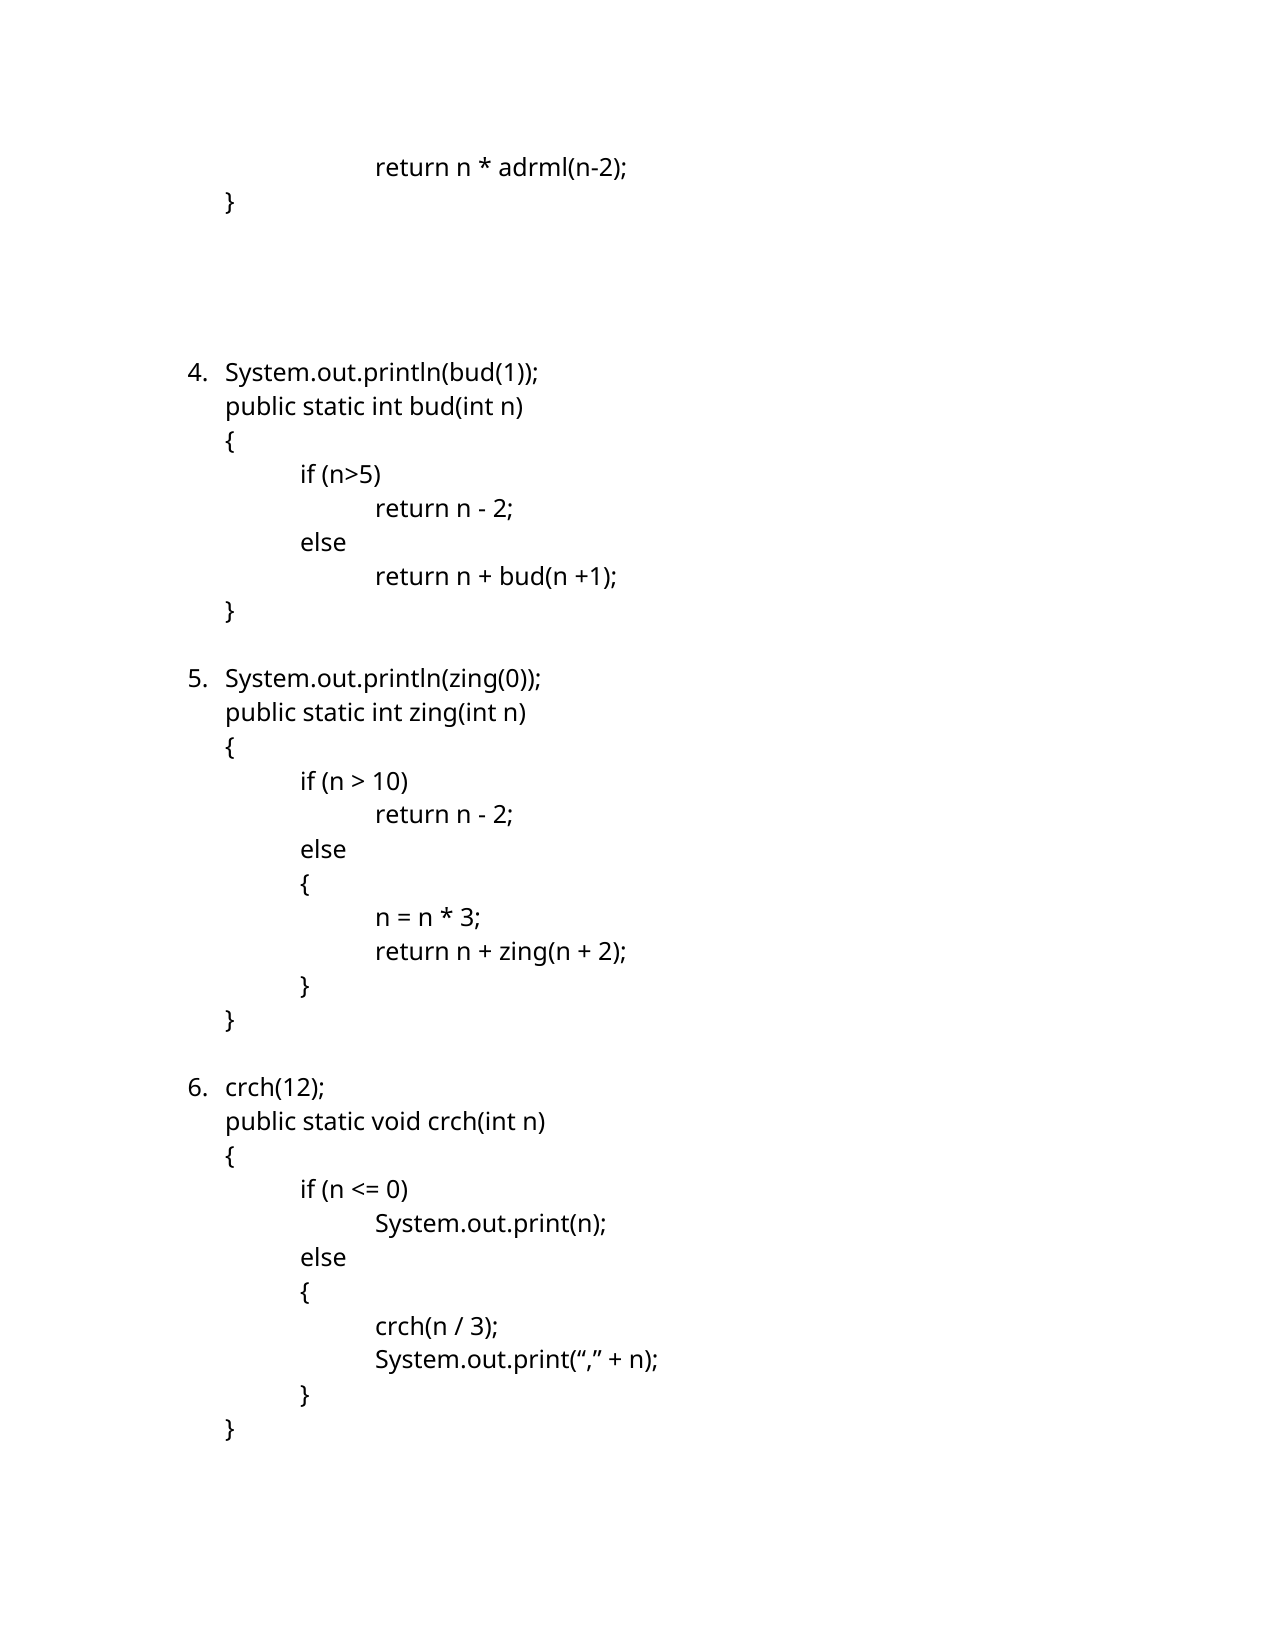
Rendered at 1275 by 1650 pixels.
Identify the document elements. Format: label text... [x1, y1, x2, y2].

text if (n > 10) [300, 763, 1125, 797]
text { [225, 1138, 1125, 1172]
text public static void crch(int n) [225, 1104, 1125, 1138]
text public static int zing(int n) [225, 695, 1125, 729]
text return n - 2; [300, 491, 1125, 525]
text { [300, 1274, 1125, 1308]
text } [225, 593, 1125, 627]
text return n + zing(n + 2); [375, 933, 1125, 967]
text public static int bud(int n) [225, 388, 1125, 422]
text System.out.print(“,” + n); [375, 1342, 1125, 1376]
text } [300, 967, 1125, 1002]
text return n + bud(n +1); [300, 559, 1125, 593]
text } [225, 184, 1125, 218]
text } [300, 1376, 1125, 1410]
text return n * adrml(n-2); [300, 150, 1125, 184]
text { [225, 729, 1125, 763]
text crch(n / 3); [375, 1308, 1125, 1342]
text { [225, 422, 1125, 457]
text if (n <= 0) [300, 1172, 1125, 1206]
text n = n * 3; [375, 899, 1125, 933]
text return n - 2; [300, 797, 1125, 831]
list System.out.println(zing(0)); [187, 661, 1125, 695]
text System.out.print(n); [300, 1206, 1125, 1240]
text { [300, 865, 1125, 899]
list crch(12); [187, 1070, 1125, 1104]
text if (n>5) [300, 457, 1125, 491]
text } [225, 1002, 1125, 1036]
list System.out.println(bud(1)); [187, 354, 1125, 388]
text else [300, 831, 1125, 865]
text else [300, 525, 1125, 559]
text } [225, 1410, 1125, 1444]
text else [300, 1240, 1125, 1274]
